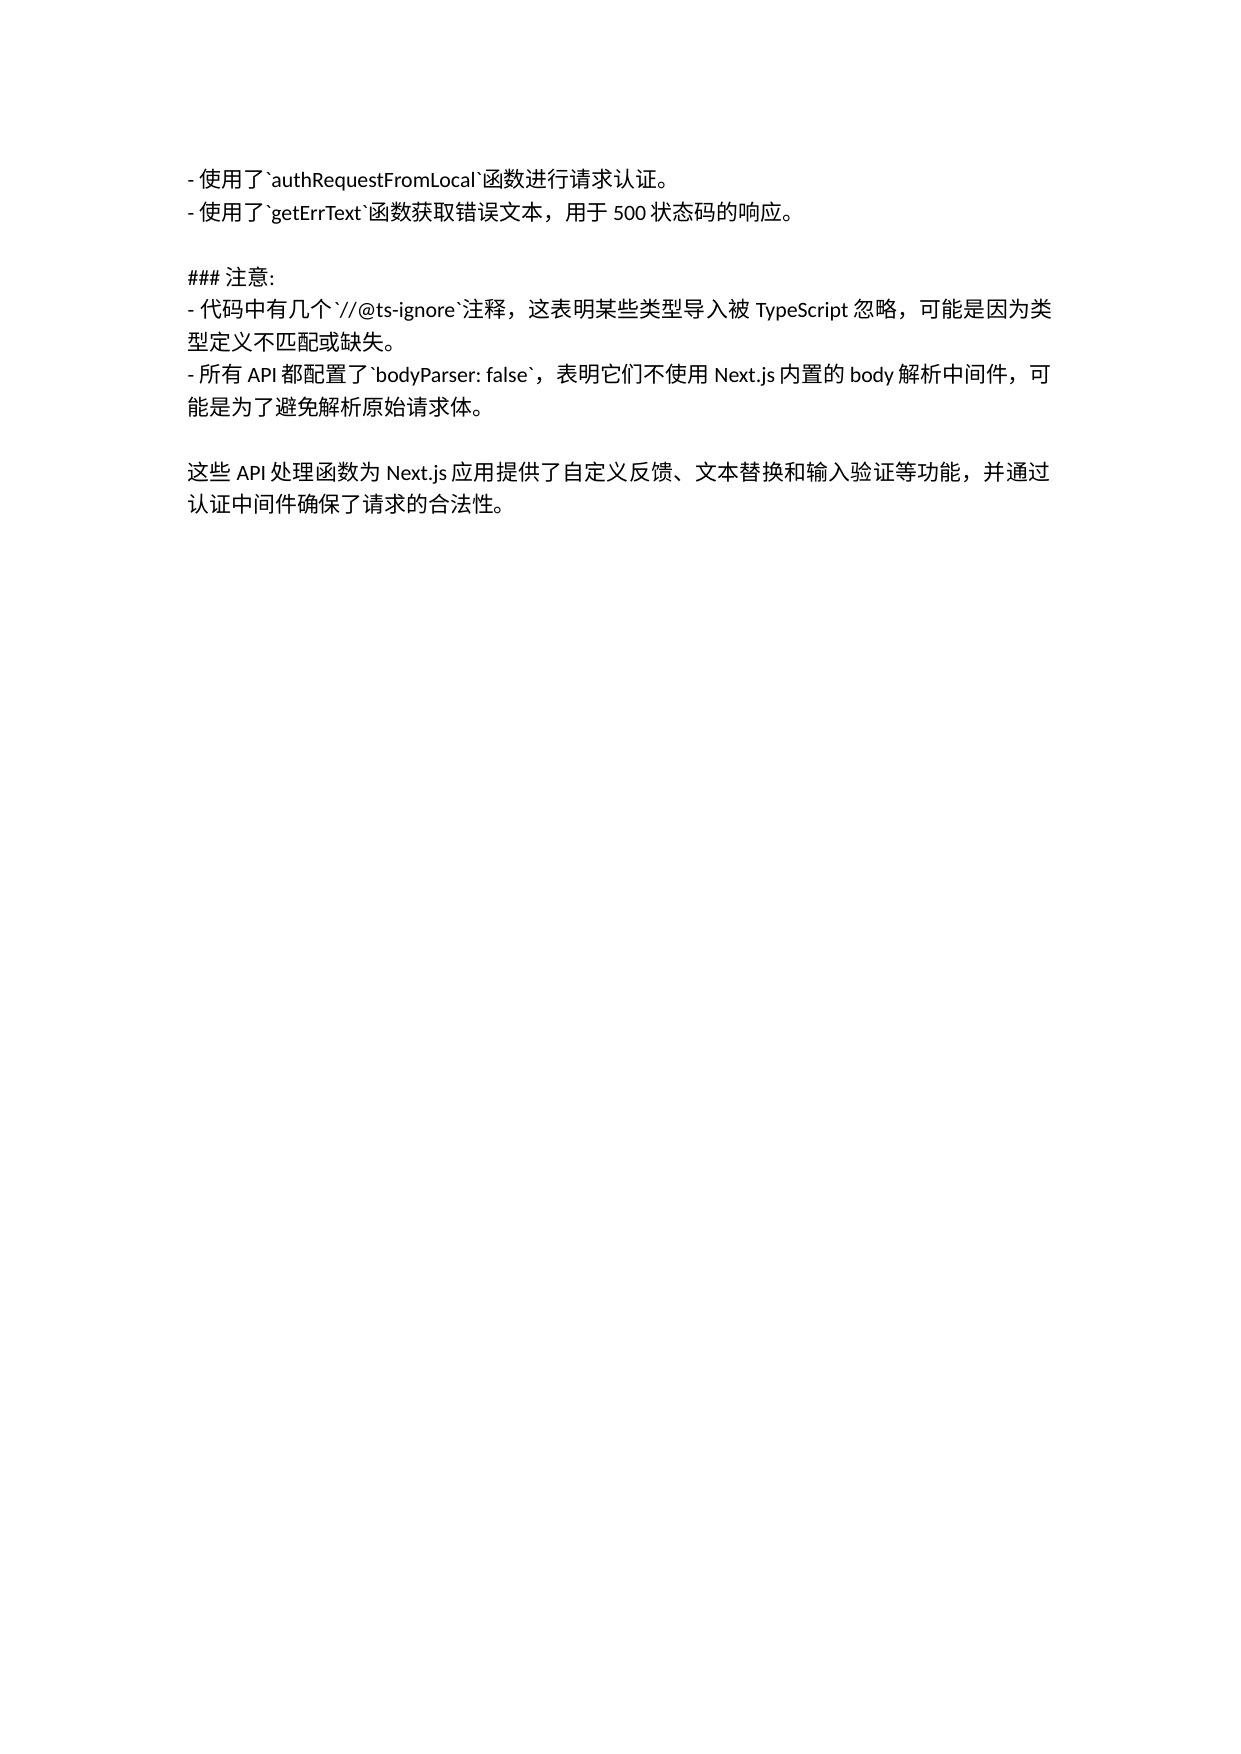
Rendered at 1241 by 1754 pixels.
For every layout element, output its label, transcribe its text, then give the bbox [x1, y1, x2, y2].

text - 代码中有几个`//@ts-ignore`注释，这表明某些类型导入被TypeScript忽略，可能是因为类型定义不匹配或缺失。 [187, 292, 1053, 357]
text 这些API处理函数为Next.js应用提供了自定义反馈、文本替换和输入验证等功能，并通过认证中间件确保了请求的合法性。 [187, 454, 1053, 519]
text ### 注意: [187, 259, 1053, 292]
text - 使用了`getErrText`函数获取错误文本，用于500状态码的响应。 [187, 194, 1053, 227]
text - 使用了`authRequestFromLocal`函数进行请求认证。 [187, 162, 1053, 194]
text - 所有API都配置了`bodyParser: false`，表明它们不使用Next.js内置的body解析中间件，可能是为了避免解析原始请求体。 [187, 357, 1053, 422]
